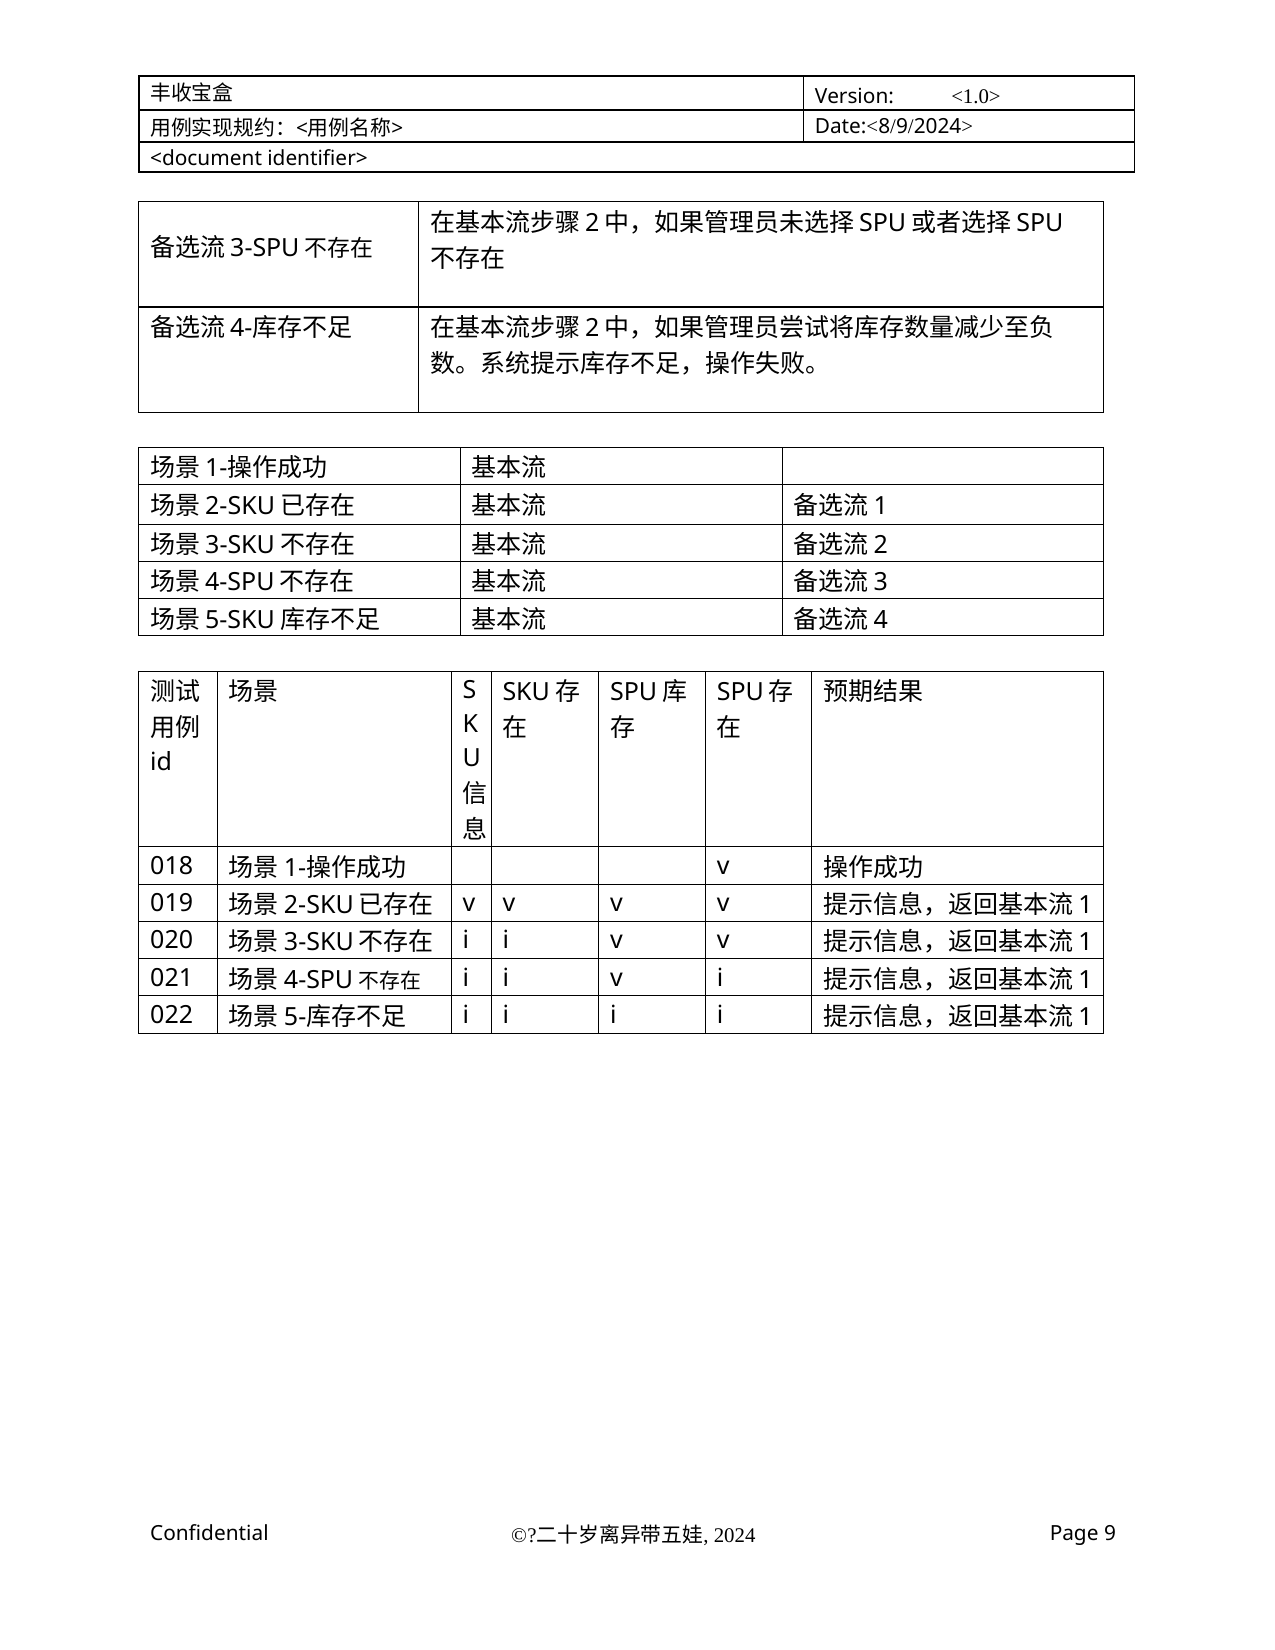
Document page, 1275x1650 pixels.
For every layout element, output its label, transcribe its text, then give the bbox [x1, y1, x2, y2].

table_cell 备选流3-SPU不存在 [139, 202, 418, 306]
table_cell [599, 847, 705, 883]
table_cell 022 [139, 996, 217, 1033]
table_cell 备选流3 [783, 562, 1103, 598]
table_cell v [599, 885, 705, 921]
table_cell 场景1-操作成功 [218, 847, 451, 883]
table_cell 基本流 [461, 562, 782, 598]
table_cell v [599, 959, 705, 995]
table_header [783, 448, 1103, 484]
table_cell 基本流 [461, 599, 782, 635]
table_cell 操作成功 [812, 847, 1103, 883]
table_cell i [452, 959, 491, 995]
table_cell 019 [139, 885, 217, 921]
table_cell v [492, 885, 598, 921]
table_cell 备选流1 [783, 485, 1103, 523]
table_cell 场景2-SKU已存在 [218, 885, 451, 921]
table_cell v [452, 885, 491, 921]
table_cell 提示信息，返回基本流1 [812, 996, 1103, 1033]
table_cell 场景4-SPU不存在 [218, 959, 451, 995]
table_cell v [706, 885, 811, 921]
table_cell 场景5-SKU库存不足 [139, 599, 460, 635]
table_cell 提示信息，返回基本流1 [812, 959, 1103, 995]
table_header 测试用例id [139, 672, 217, 846]
table_cell 场景4-SPU不存在 [139, 562, 460, 598]
table_cell [452, 847, 491, 883]
table_cell 基本流 [461, 485, 782, 523]
table_cell 备选流4 [783, 599, 1103, 635]
table_header SKU存在 [492, 672, 598, 846]
table_header 场景 [218, 672, 451, 846]
table_cell 提示信息，返回基本流1 [812, 885, 1103, 921]
table_header 场景1-操作成功 [139, 448, 460, 484]
table_header SPU库存 [599, 672, 705, 846]
table_header 基本流 [461, 448, 782, 484]
table_cell 场景3-SKU不存在 [139, 525, 460, 561]
table_cell 在基本流步骤2中，如果管理员未选择SPU或者选择SPU不存在 [419, 202, 1103, 306]
table_cell i [452, 922, 491, 958]
table_cell i [599, 996, 705, 1033]
table_cell 备选流4-库存不足 [139, 308, 418, 412]
table_cell 基本流 [461, 525, 782, 561]
table_cell 备选流2 [783, 525, 1103, 561]
table_cell i [492, 959, 598, 995]
table_cell 场景3-SKU不存在 [218, 922, 451, 958]
table_cell 在基本流步骤2中，如果管理员尝试将库存数量减少至负数。系统提示库存不足，操作失败。 [419, 308, 1103, 412]
table_cell i [706, 959, 811, 995]
table_cell 018 [139, 847, 217, 883]
table_cell i [492, 996, 598, 1033]
table_cell i [452, 996, 491, 1033]
table_header SPU存在 [706, 672, 811, 846]
table_cell v [706, 922, 811, 958]
table_cell 提示信息，返回基本流1 [812, 922, 1103, 958]
table_cell [492, 847, 598, 883]
table_cell i [492, 922, 598, 958]
table_cell 场景5-库存不足 [218, 996, 451, 1033]
table_cell i [706, 996, 811, 1033]
table_cell v [706, 847, 811, 883]
table_cell 020 [139, 922, 217, 958]
table_cell 场景2-SKU已存在 [139, 485, 460, 523]
table_cell 021 [139, 959, 217, 995]
table_cell v [599, 922, 705, 958]
table_header 预期结果 [812, 672, 1103, 846]
table_header SKU信息 [452, 672, 491, 846]
